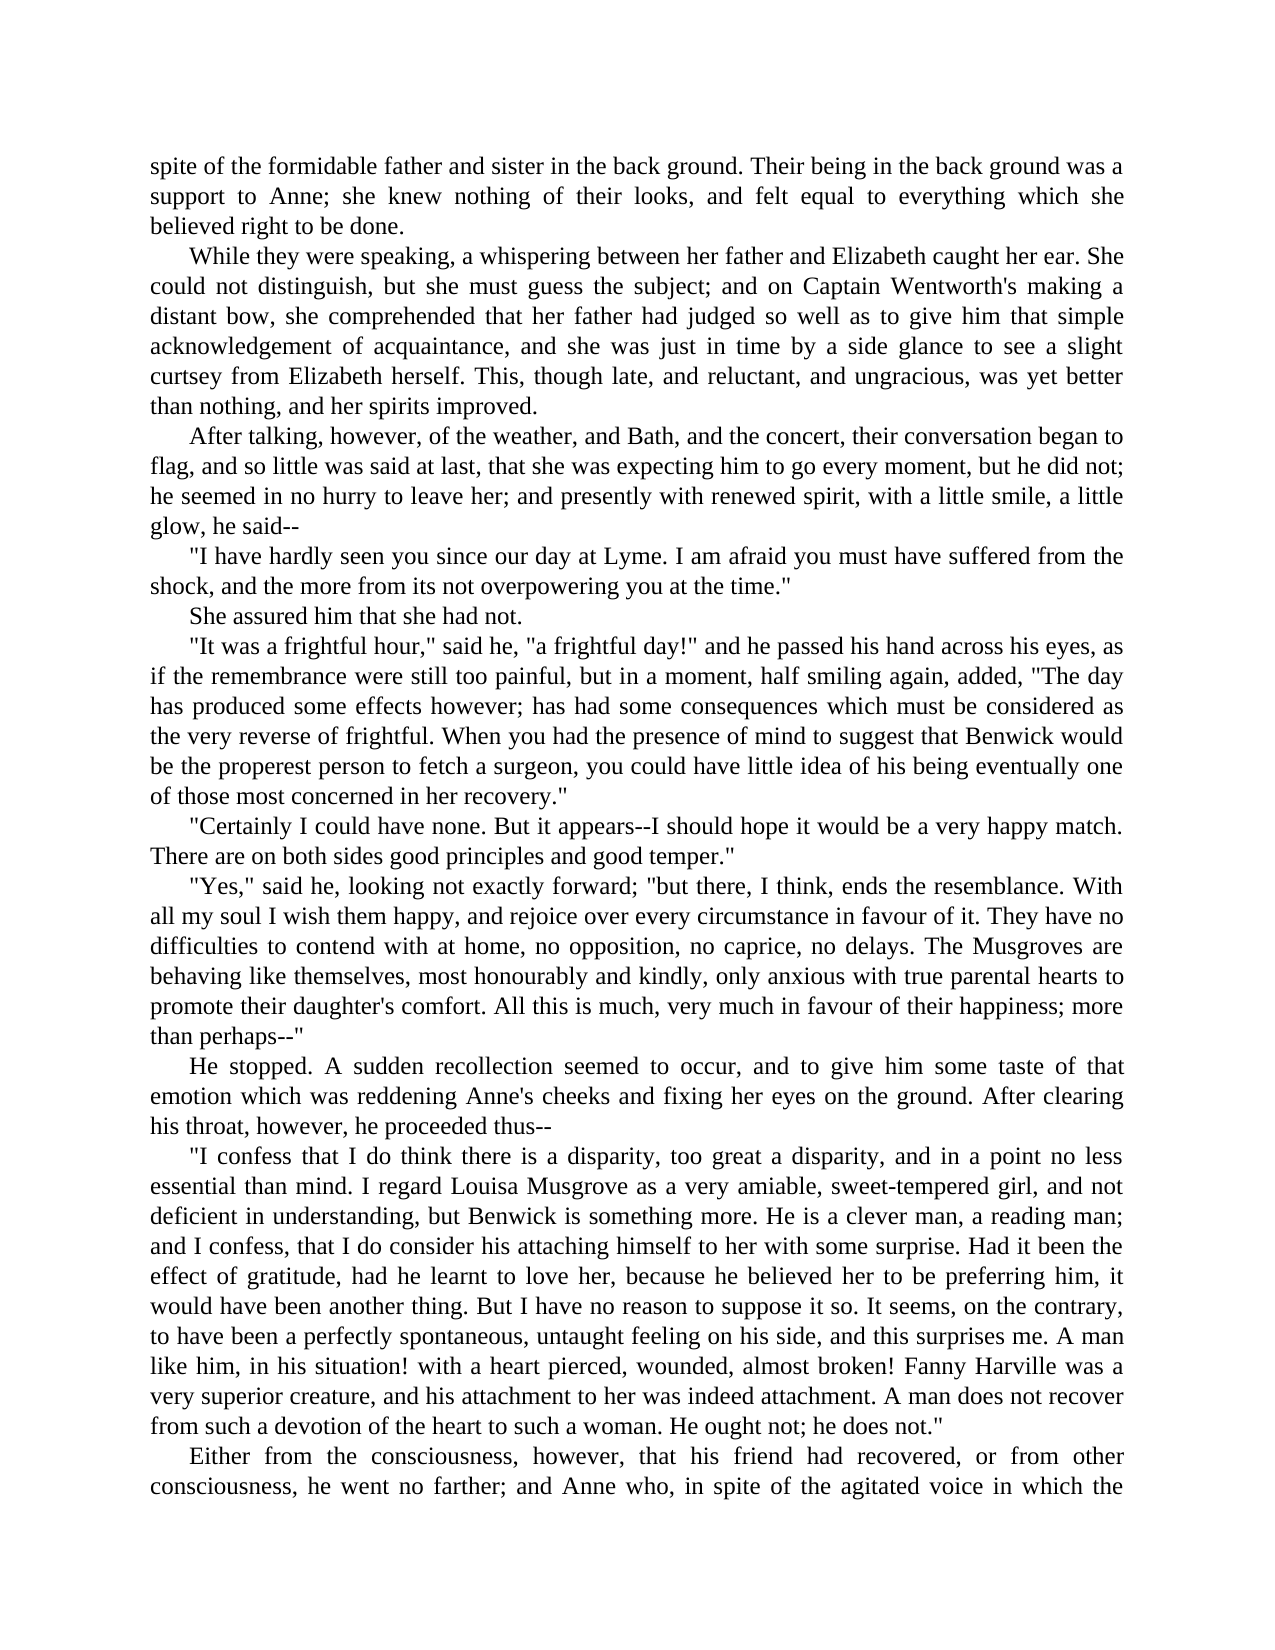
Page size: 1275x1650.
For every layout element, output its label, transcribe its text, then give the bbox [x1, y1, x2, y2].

text While they were speaking, a whispering between her father and Elizabeth caught her ear. She could not distinguish, but she must guess the subject; and on Captain Wentworth's making a distant bow, she comprehended that her father had judged so well as to give him that simple acknowledgement of acquaintance, and she was just in time by a side glance to see a slight curtsey from Elizabeth herself. This, though late, and reluctant, and ungracious, was yet better than nothing, and her spirits improved. [150, 240, 1125, 420]
text "I have hardly seen you since our day at Lyme. I am afraid you must have suffered from the shock, and the more from its not overpowering you at the time." [150, 540, 1125, 600]
text After talking, however, of the weather, and Bath, and the concert, their conversation began to flag, and so little was said at last, that she was expecting him to go every moment, but he did not; he seemed in no hurry to leave her; and presently with renewed spirit, with a little smile, a little glow, he said-- [150, 420, 1125, 540]
text He stopped. A sudden recollection seemed to occur, and to give him some taste of that emotion which was reddening Anne's cheeks and fixing her eyes on the ground. After clearing his throat, however, he proceeded thus-- [150, 1050, 1125, 1140]
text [150, 1440, 1125, 1500]
text "Yes," said he, looking not exactly forward; "but there, I think, ends the resemblance. With all my soul I wish them happy, and rejoice over every circumstance in favour of it. They have no difficulties to contend with at home, no opposition, no caprice, no delays. The Musgroves are behaving like themselves, most honourably and kindly, only anxious with true parental hearts to promote their daughter's comfort. All this is much, very much in favour of their happiness; more than perhaps--" [150, 870, 1125, 1050]
text "It was a frightful hour," said he, "a frightful day!" and he passed his hand across his eyes, as if the remembrance were still too painful, but in a moment, half smiling again, added, "The day has produced some effects however; has had some consequences which must be considered as the very reverse of frightful. When you had the presence of mind to suggest that Benwick would be the properest person to fetch a surgeon, you could have little idea of his being eventually one of those most concerned in her recovery." [150, 630, 1125, 810]
text She assured him that she had not. [150, 600, 1125, 630]
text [150, 150, 1125, 240]
text "Certainly I could have none. But it appears--I should hope it would be a very happy match. There are on both sides good principles and good temper." [150, 810, 1125, 870]
text "I confess that I do think there is a disparity, too great a disparity, and in a point no less essential than mind. I regard Louisa Musgrove as a very amiable, sweet-tempered girl, and not deficient in understanding, but Benwick is something more. He is a clever man, a reading man; and I confess, that I do consider his attaching himself to her with some surprise. Had it been the effect of gratitude, had he learnt to love her, because he believed her to be preferring him, it would have been another thing. But I have no reason to suppose it so. It seems, on the contrary, to have been a perfectly spontaneous, untaught feeling on his side, and this surprises me. A man like him, in his situation! with a heart pierced, wounded, almost broken! Fanny Harville was a very superior creature, and his attachment to her was indeed attachment. A man does not recover from such a devotion of the heart to such a woman. He ought not; he does not." [150, 1140, 1125, 1440]
